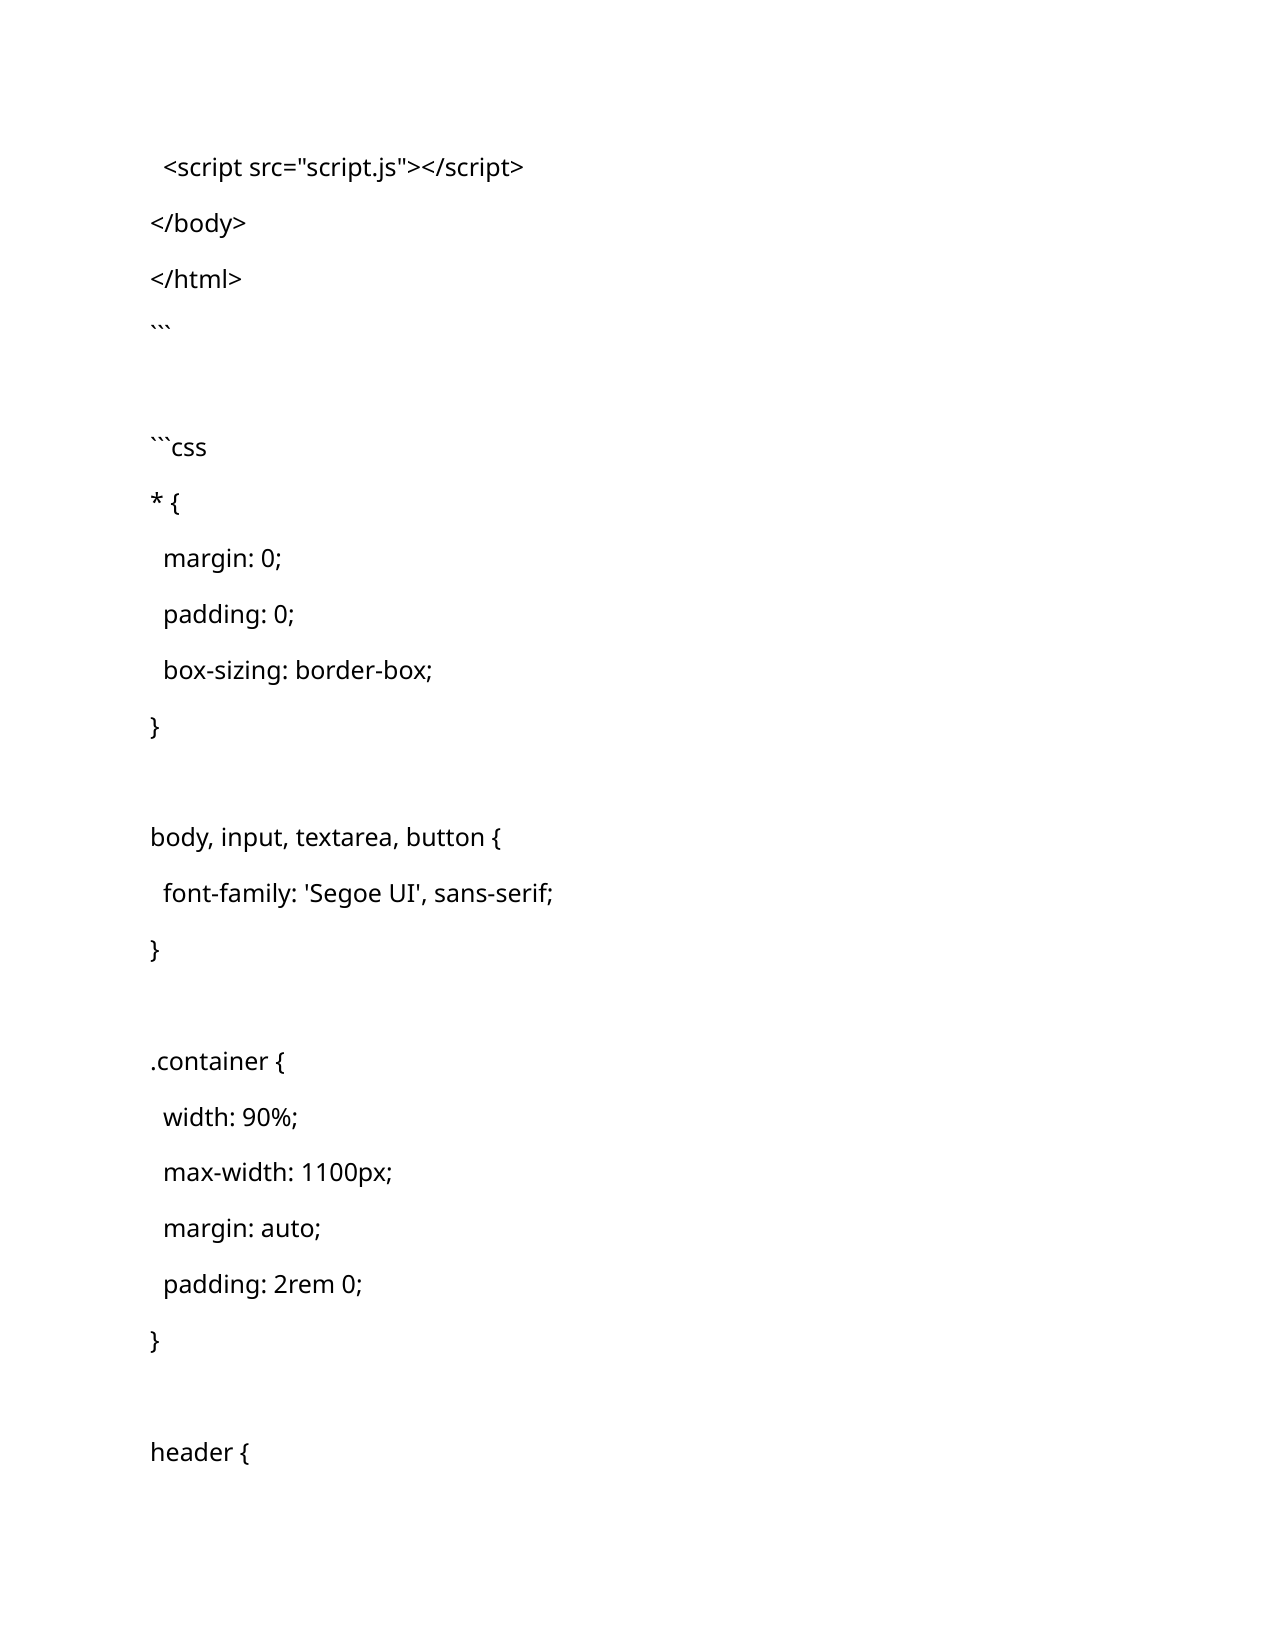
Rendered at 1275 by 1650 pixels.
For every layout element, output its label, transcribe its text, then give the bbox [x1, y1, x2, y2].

text width: 90%; [150, 1099, 1125, 1133]
text ```css [150, 429, 1125, 463]
text </html> [150, 262, 1125, 296]
text margin: auto; [150, 1211, 1125, 1245]
text header { [150, 1434, 1125, 1468]
text <script src="script.js"></script> [150, 150, 1125, 184]
text max-width: 1100px; [150, 1155, 1125, 1189]
text padding: 2rem 0; [150, 1267, 1125, 1301]
text padding: 0; [150, 597, 1125, 631]
text body, input, textarea, button { [150, 820, 1125, 854]
text font-family: 'Segoe UI', sans-serif; [150, 876, 1125, 910]
text </body> [150, 206, 1125, 240]
text margin: 0; [150, 541, 1125, 575]
text } [150, 932, 1125, 966]
text ``` [150, 317, 1125, 352]
text box-sizing: border-box; [150, 652, 1125, 687]
text .container { [150, 1043, 1125, 1077]
text * { [150, 485, 1125, 519]
text } [150, 708, 1125, 742]
text } [150, 1322, 1125, 1357]
